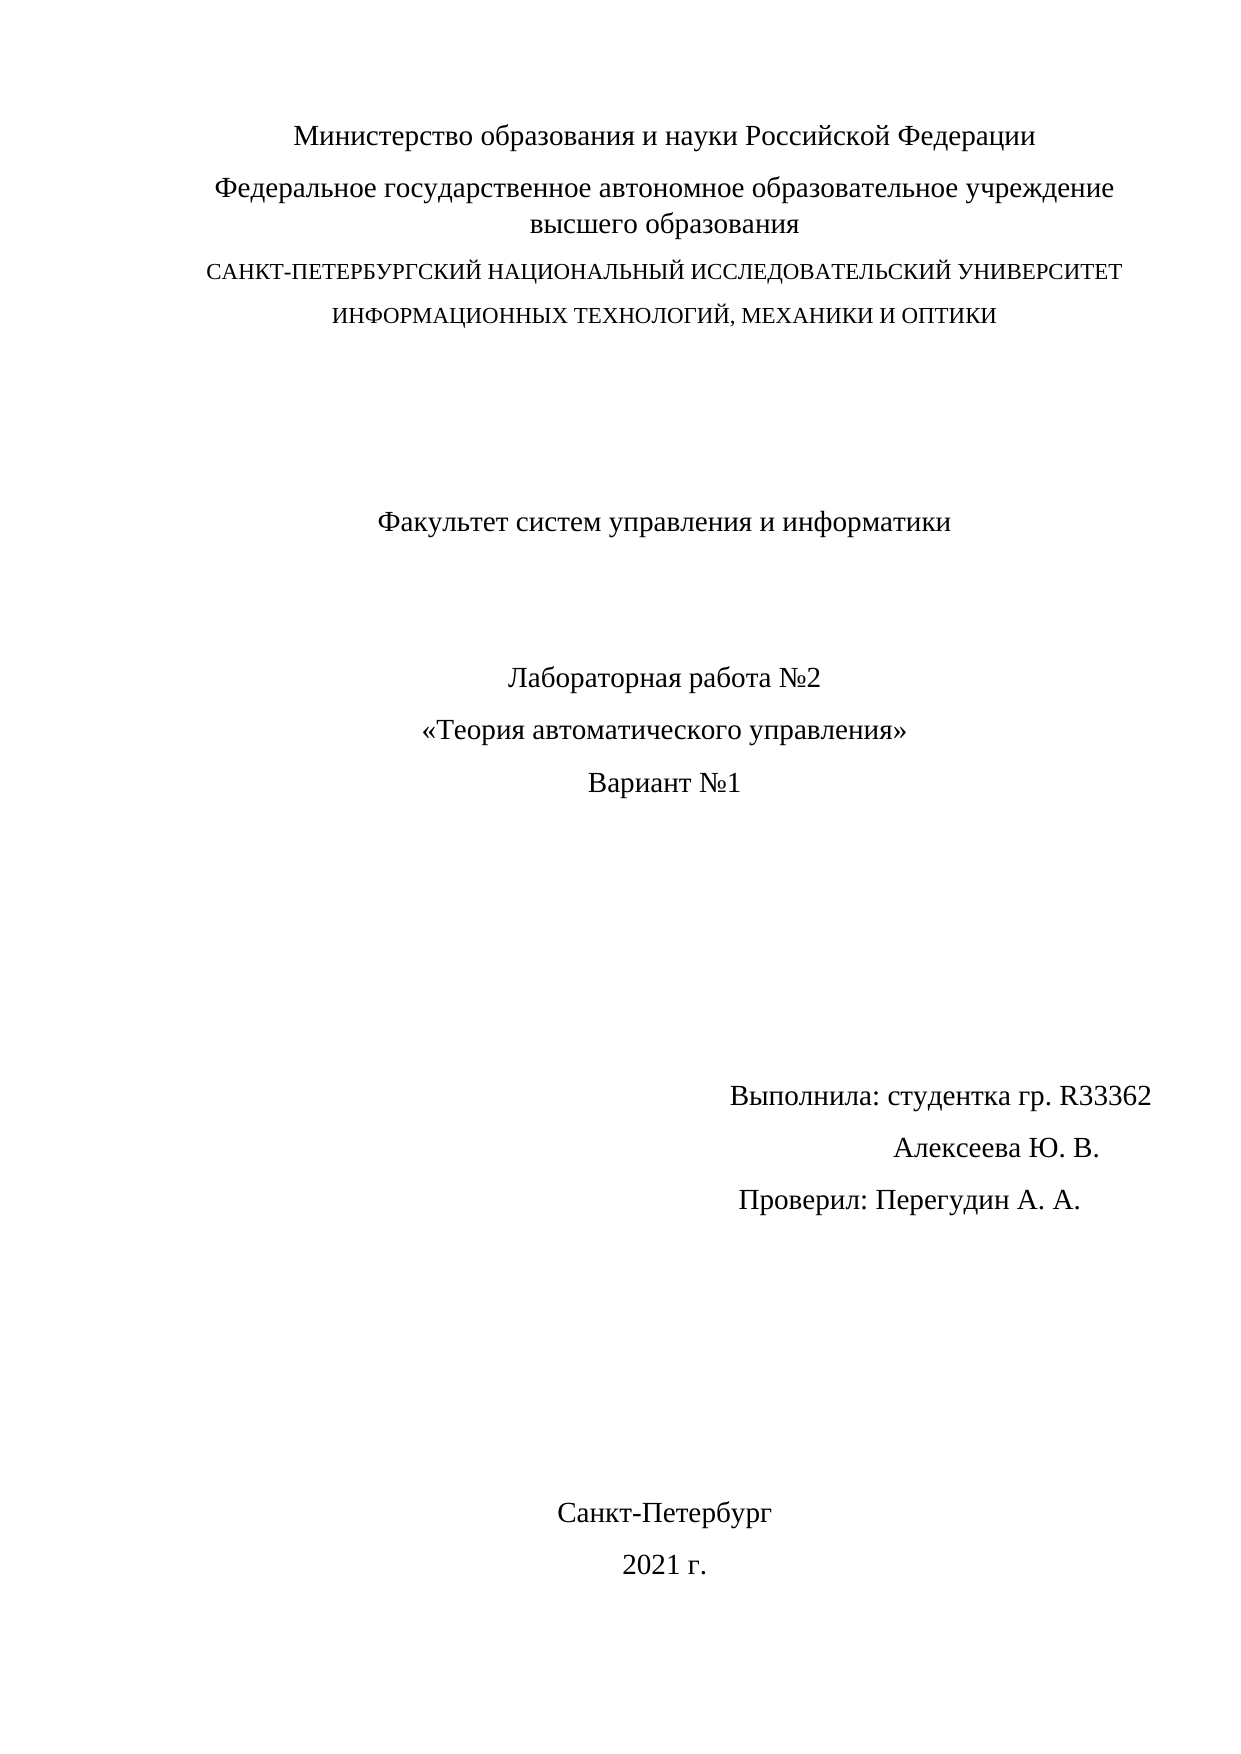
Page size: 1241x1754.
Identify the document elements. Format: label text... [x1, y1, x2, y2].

text Санкт-Петербург [177, 1495, 1152, 1529]
text Факультет систем управления и информатики [177, 504, 1152, 537]
text Вариант №1 [177, 765, 1152, 798]
text «Теория автоматического управления» [177, 712, 1152, 746]
text Министерство образования и науки Российской Федерации [177, 118, 1152, 152]
text Алексеева Ю. В. [767, 1130, 1152, 1163]
text Федеральное государственное автономное образовательное учреждение высшего образования [177, 170, 1152, 239]
text Лабораторная работа №2 [177, 660, 1152, 694]
text 2021 г. [177, 1547, 1152, 1581]
text Проверил: Перегудин А. А. [251, 1182, 1152, 1216]
text ИНФОРМАЦИОННЫХ ТЕХНОЛОГИЙ, МЕХАНИКИ И ОПТИКИ [177, 303, 1152, 329]
text Выполнила: студентка гр. R33362 [177, 1078, 1152, 1111]
text САНКТ-ПЕТЕРБУРГСКИЙ НАЦИОНАЛЬНЫЙ ИССЛЕДОВАТЕЛЬСКИЙ УНИВЕРСИТЕТ [177, 258, 1152, 284]
